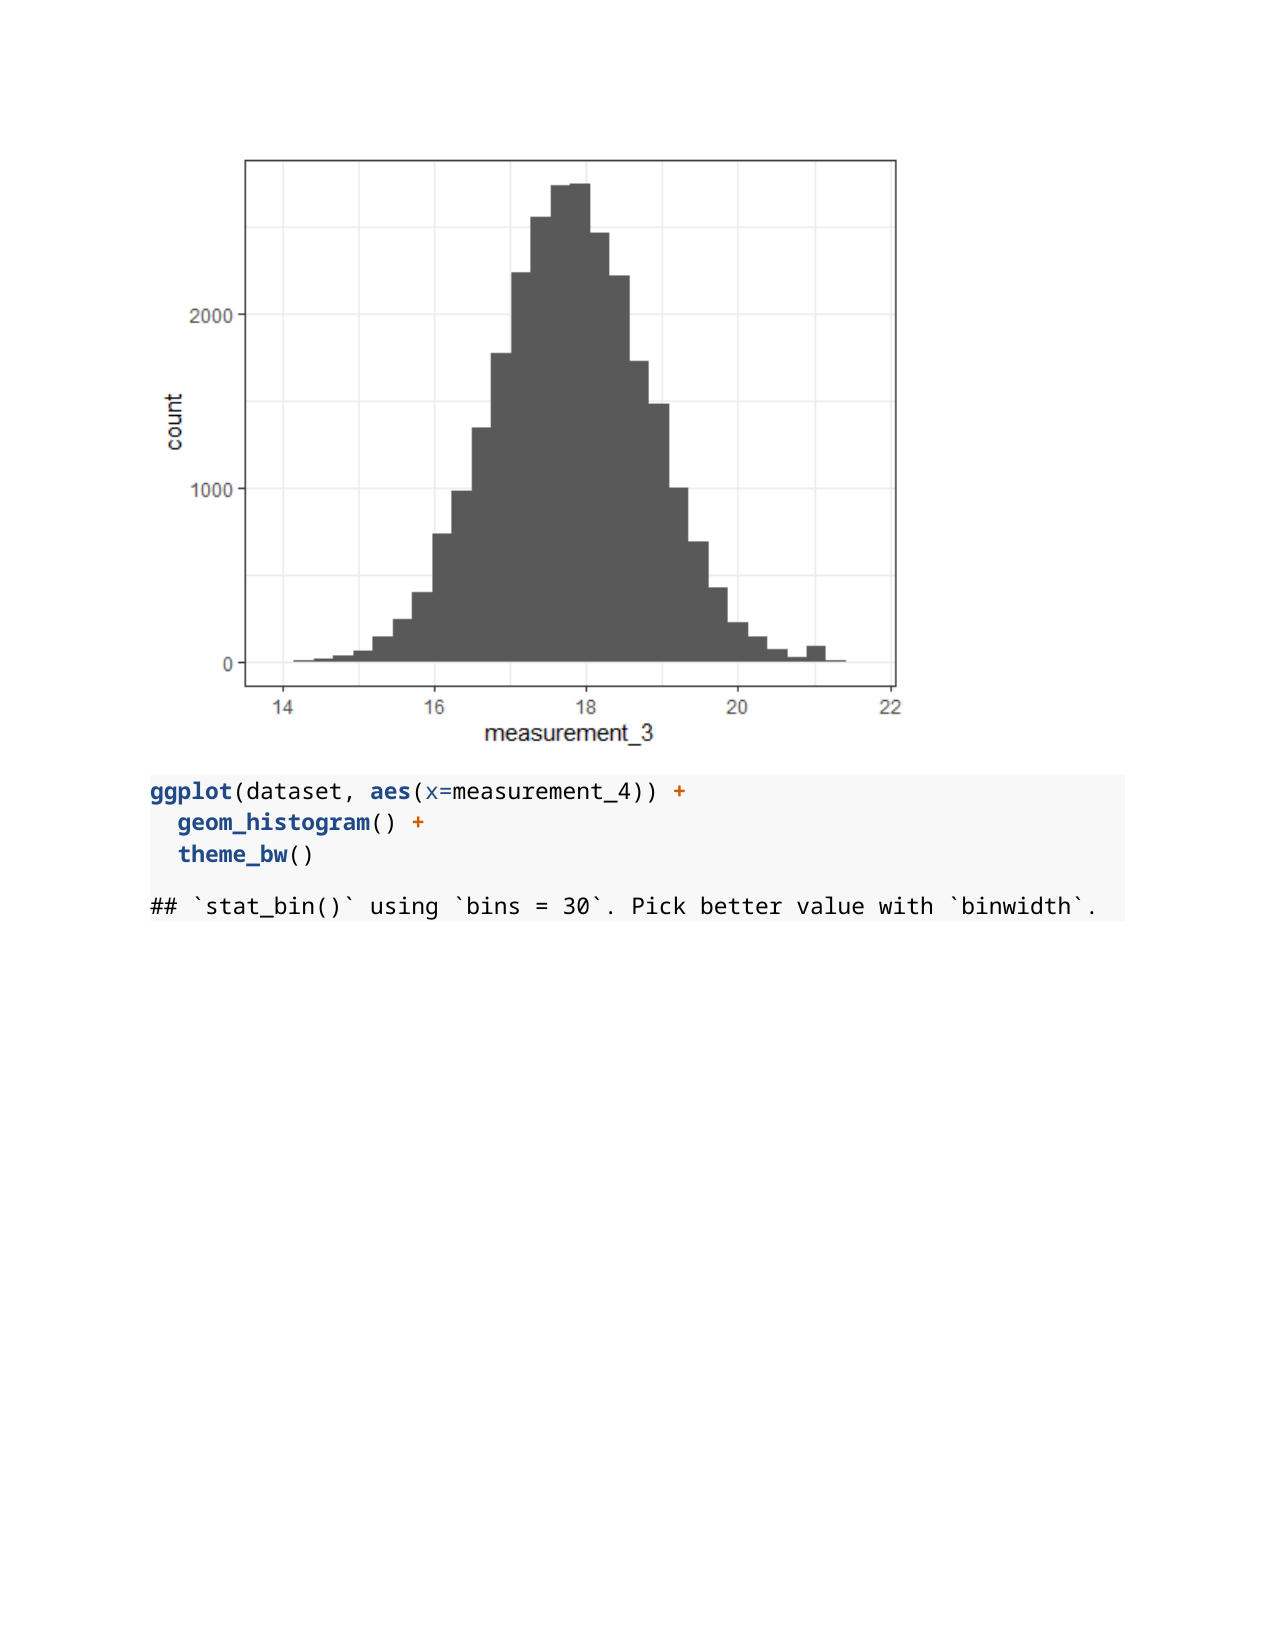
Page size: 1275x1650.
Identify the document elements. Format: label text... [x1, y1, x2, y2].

text ## `stat_bin()` using `bins = 30`. Pick better value with `binwidth`. [150, 890, 1125, 921]
text ggplot(dataset, aes(x=measurement_4)) + geom_histogram() + theme_bw() [315, 775, 1125, 869]
picture [150, 150, 908, 757]
